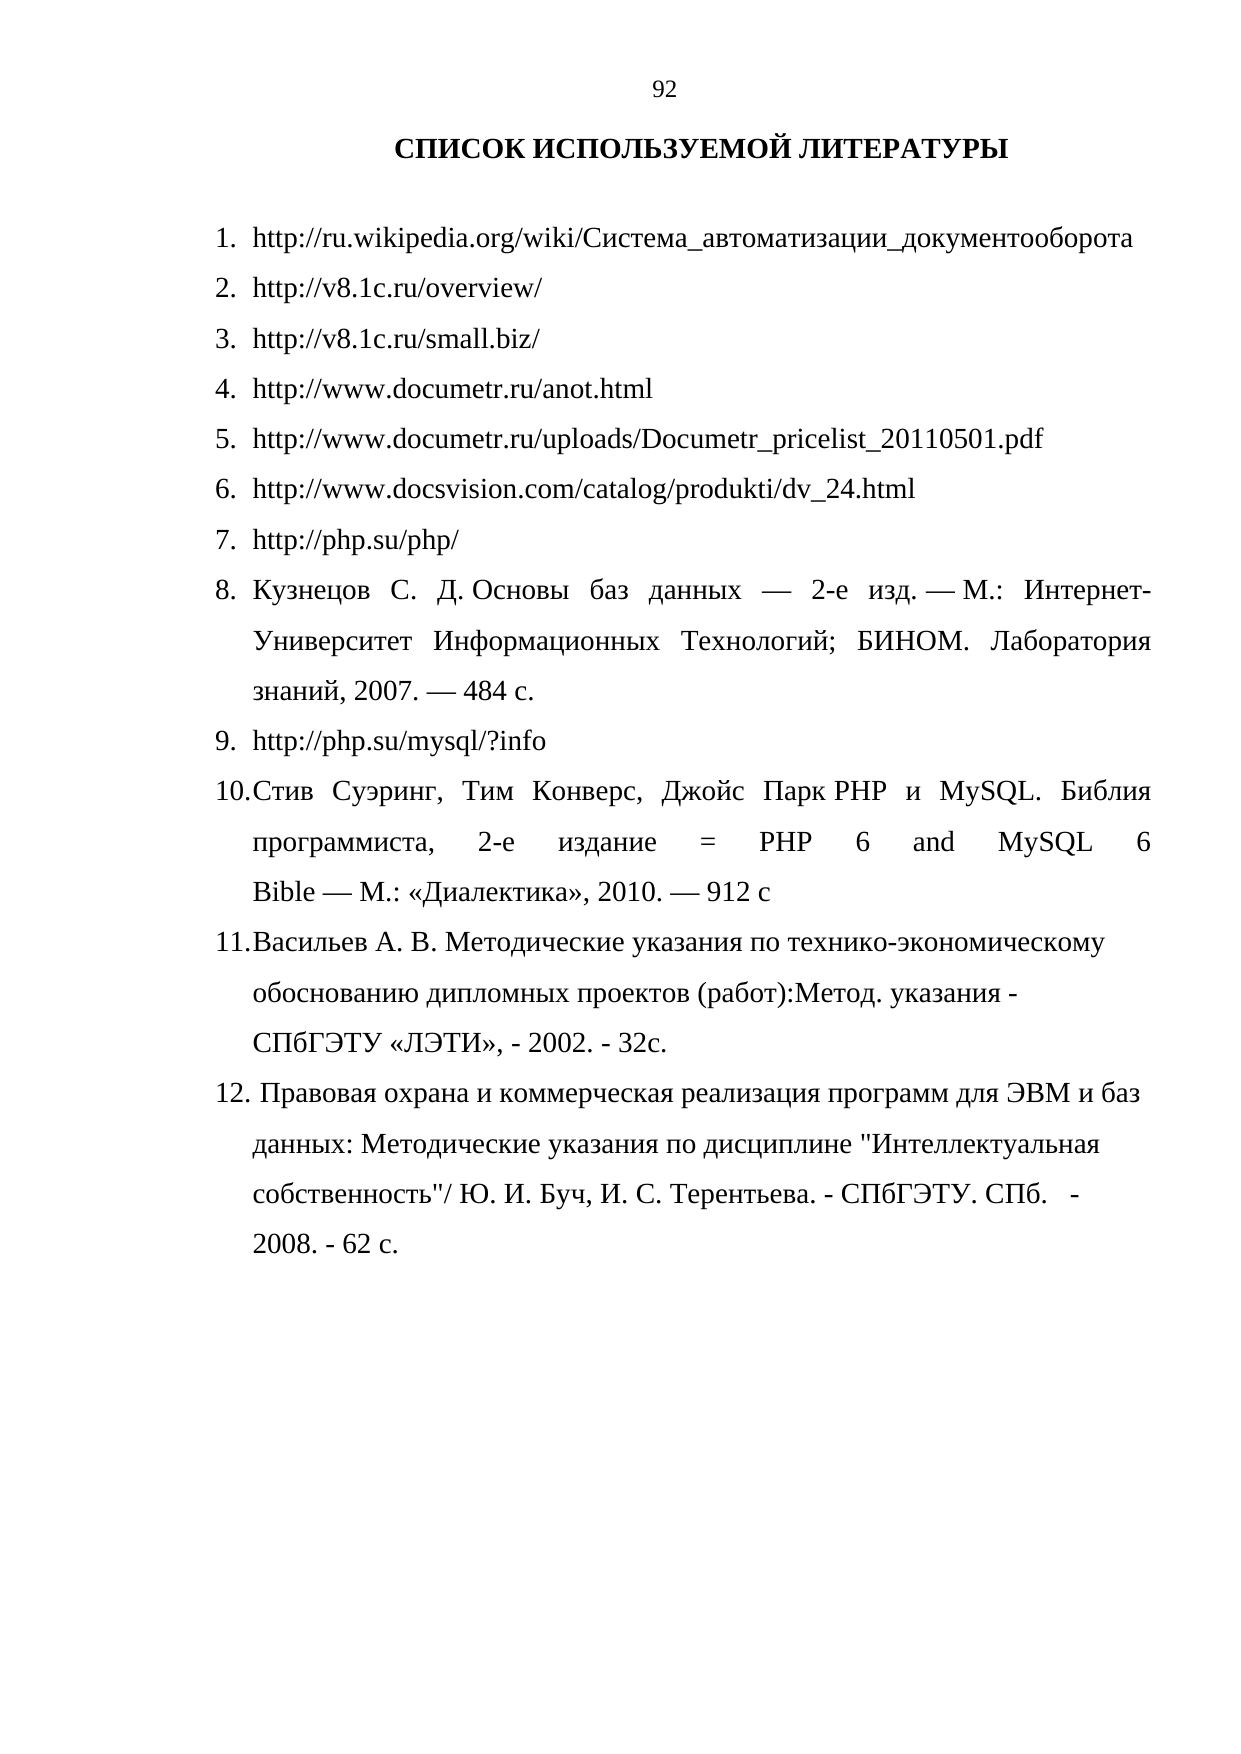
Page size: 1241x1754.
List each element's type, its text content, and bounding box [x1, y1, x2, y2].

subtitle СПИСОК ИСПОЛЬЗУЕМОЙ ЛИТЕРАТУРЫ [177, 131, 1152, 165]
list http://ru.wikipedia.org/wiki/Система_автоматизации_документооборота [215, 220, 1152, 254]
list http://www.documetr.ru/anot.html [215, 371, 1152, 404]
list Стив Суэринг, Тим Конверс, Джойс Парк PHP и MySQL. Библия программиста, 2-е издание = PHP 6 and MySQL 6 Bible — М.: «Диалектика», 2010. — 912 с [215, 773, 1152, 908]
list Кузнецов С. Д. Основы баз данных — 2-е изд. — М.: Интернет-Университет Информационных Технологий; БИНОМ. Лаборатория знаний, 2007. — 484 с. [215, 572, 1152, 706]
list http://www.documetr.ru/uploads/Documetr_pricelist_20110501.pdf [215, 421, 1152, 455]
list http://php.su/mysql/?info [215, 723, 1152, 757]
list http://v8.1c.ru/small.biz/ [215, 321, 1152, 354]
list http://www.docsvision.com/catalog/produkti/dv_24.html [215, 472, 1152, 505]
list http://v8.1c.ru/overview/ [215, 270, 1152, 304]
list Васильев А. В. Методические указания по технико-экономическому обоснованию дипломных проектов (работ):Метод. указания - СПбГЭТУ «ЛЭТИ», - 2002. - 32с. [215, 924, 1152, 1059]
list http://php.su/php/ [215, 522, 1152, 556]
list Правовая охрана и коммерческая реализация программ для ЭВМ и баз данных: Методические указания по дисциплине "Интеллектуальная собственность"/ Ю. И. Буч, И. С. Терентьева. - СПбГЭТУ. СПб. - 2008. - 62 с. [215, 1075, 1152, 1260]
